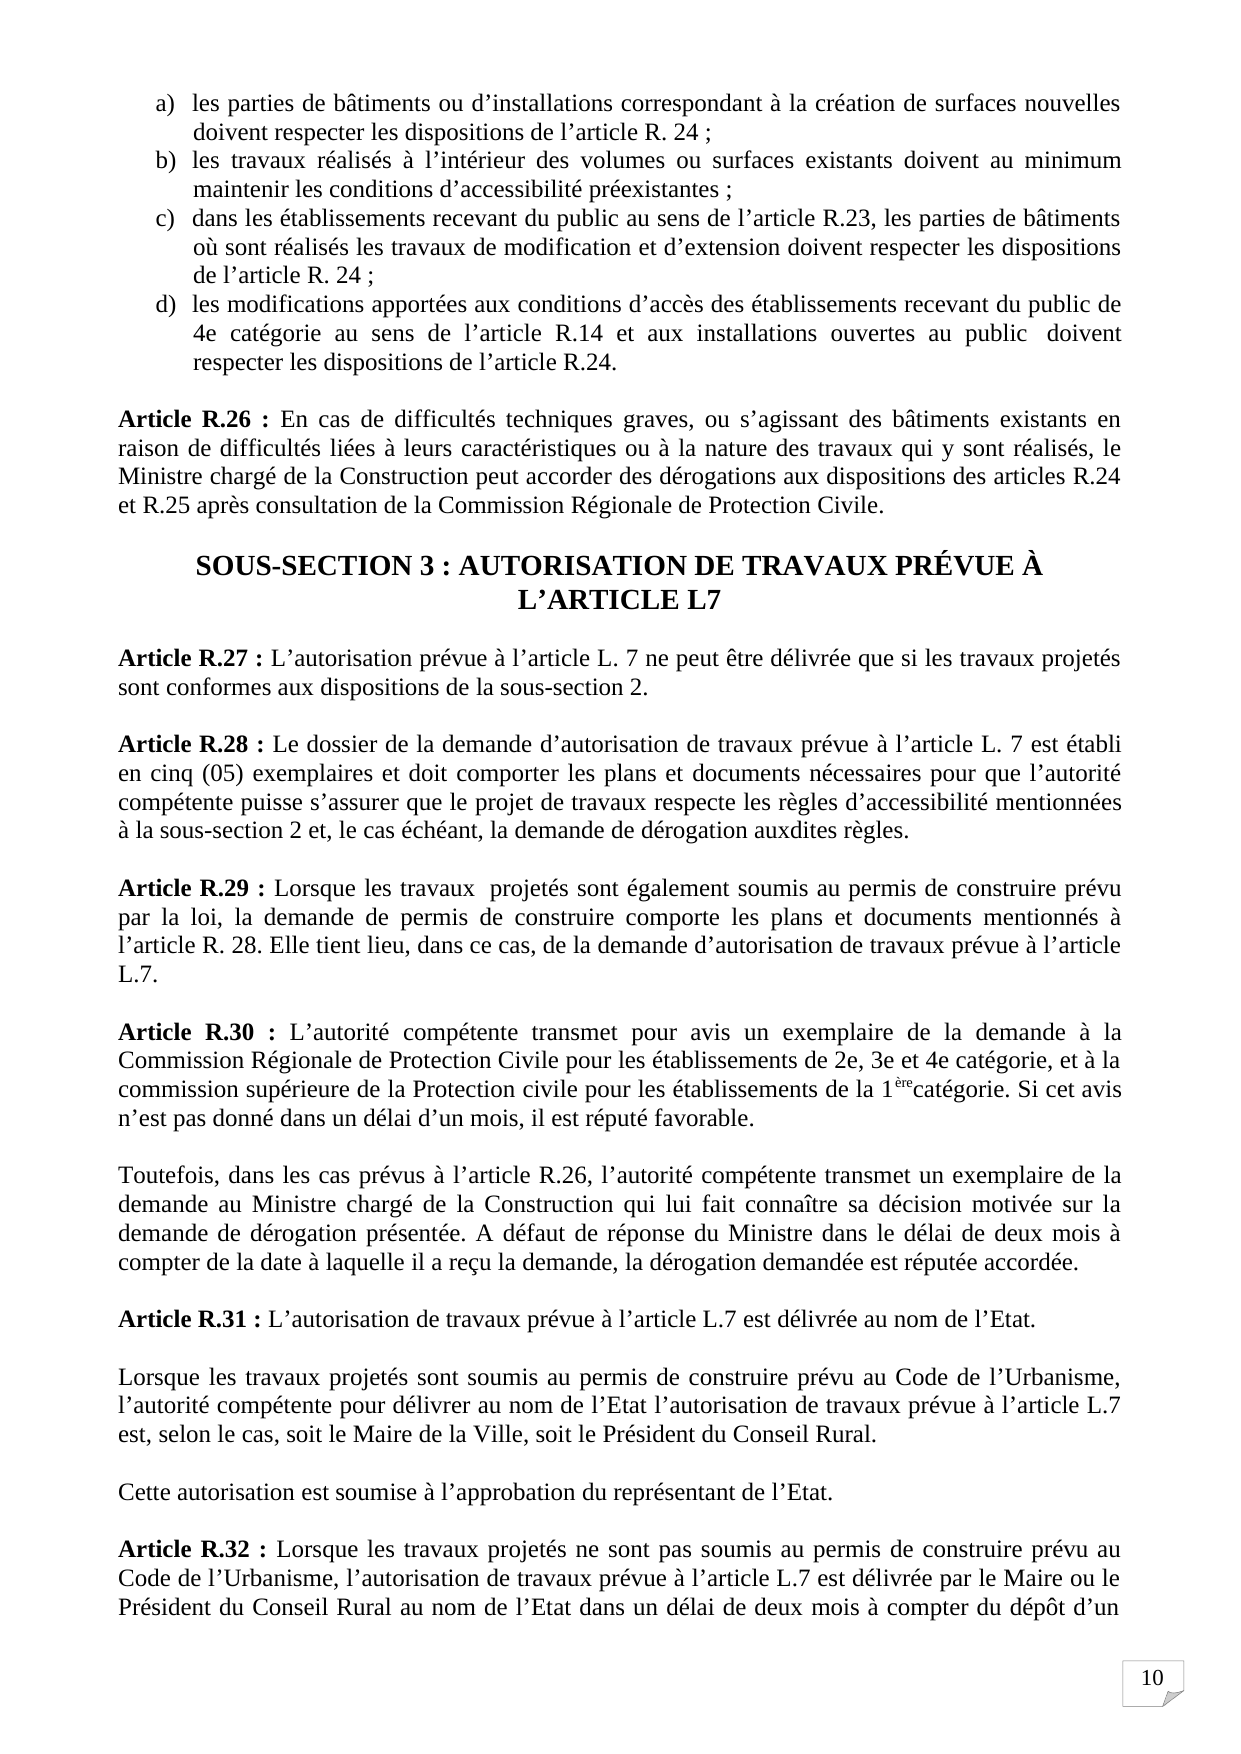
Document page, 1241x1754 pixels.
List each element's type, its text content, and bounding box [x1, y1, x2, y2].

text Article R.32 : Lorsque les travaux projetés ne sont pas soumis au permis de construire prévu au Code de l’Urbanisme, l’autorisation de travaux prévue à l’article L.7 est délivrée par le Maire ou le Président du Conseil Rural au nom de l’Etat dans un délai de deux mois à compter du dépôt d’un [118, 1534, 1122, 1621]
text Article R.29 : Lorsque les travaux projetés sont également soumis au permis de construire prévu par la loi, la demande de permis de construire comporte les plans et documents mentionnés à l’article R. 28. Elle tient lieu, dans ce cas, de la demande d’autorisation de travaux prévue à l’article L.7. [118, 873, 1122, 988]
picture [1162, 1690, 1181, 1704]
text Article R.30 : L’autorité compétente transmet pour avis un exemplaire de la demande à la Commission Régionale de Protection Civile pour les établissements de 2e, 3e et 4e catégorie, et à la commission supérieure de la Protection civile pour les établissements de la 1èrecatégorie. Si cet avis n’est pas donné dans un délai d’un mois, il est réputé favorable. [118, 1017, 1122, 1132]
text Lorsque les travaux projetés sont soumis au permis de construire prévu au Code de l’Urbanisme, l’autorité compétente pour délivrer au nom de l’Etat l’autorisation de travaux prévue à l’article L.7 est, selon le cas, soit le Maire de la Ville, soit le Président du Conseil Rural. [118, 1362, 1122, 1448]
subtitle SOUS-SECTION 3 : AUTORISATION DE TRAVAUX PRÉVUE À L’ARTICLE L7 [195, 548, 1047, 615]
list dans les établissements recevant du public au sens de l’article R.23, les parties de bâtiments où sont réalisés les travaux de modification et d’extension doivent respecter les dispositions de l’article R. 24 ; [155, 203, 1122, 289]
text Article R.26 : En cas de difficultés techniques graves, ou s’agissant des bâtiments existants en raison de difficultés liées à leurs caractéristiques ou à la nature des travaux qui y sont réalisés, le Ministre chargé de la Construction peut accorder des dérogations aux dispositions des articles R.24 et R.25 après consultation de la Commission Régionale de Protection Civile. [118, 404, 1122, 519]
picture [1164, 1692, 1184, 1707]
text Article R.31 : L’autorisation de travaux prévue à l’article L.7 est délivrée au nom de l’Etat. [118, 1304, 1148, 1333]
text Cette autorisation est soumise à l’approbation du représentant de l’Etat. [118, 1477, 1148, 1506]
text Article R.27 : L’autorisation prévue à l’article L. 7 ne peut être délivrée que si les travaux projetés sont conformes aux dispositions de la sous-section 2. [118, 643, 1122, 701]
list les travaux réalisés à l’intérieur des volumes ou surfaces existants doivent au minimum maintenir les conditions d’accessibilité préexistantes ; [155, 145, 1122, 203]
text Toutefois, dans les cas prévus à l’article R.26, l’autorité compétente transmet un exemplaire de la demande au Ministre chargé de la Construction qui lui fait connaître sa décision motivée sur la demande de dérogation présentée. A défaut de réponse du Ministre dans le délai de deux mois à compter de la date à laquelle il a reçu la demande, la dérogation demandée est réputée accordée. [118, 1161, 1122, 1276]
list les modifications apportées aux conditions d’accès des établissements recevant du public de 4e catégorie au sens de l’article R.14 et aux installations ouvertes au public doivent respecter les dispositions de l’article R.24. [155, 289, 1122, 375]
picture [1165, 1693, 1178, 1703]
text Article R.28 : Le dossier de la demande d’autorisation de travaux prévue à l’article L. 7 est établi en cinq (05) exemplaires et doit comporter les plans et documents nécessaires pour que l’autorité compétente puisse s’assurer que le projet de travaux respecte les règles d’accessibilité mentionnées à la sous-section 2 et, le cas échéant, la demande de dérogation auxdites règles. [118, 729, 1122, 844]
list les parties de bâtiments ou d’installations correspondant à la création de surfaces nouvelles doivent respecter les dispositions de l’article R. 24 ; [155, 88, 1122, 145]
